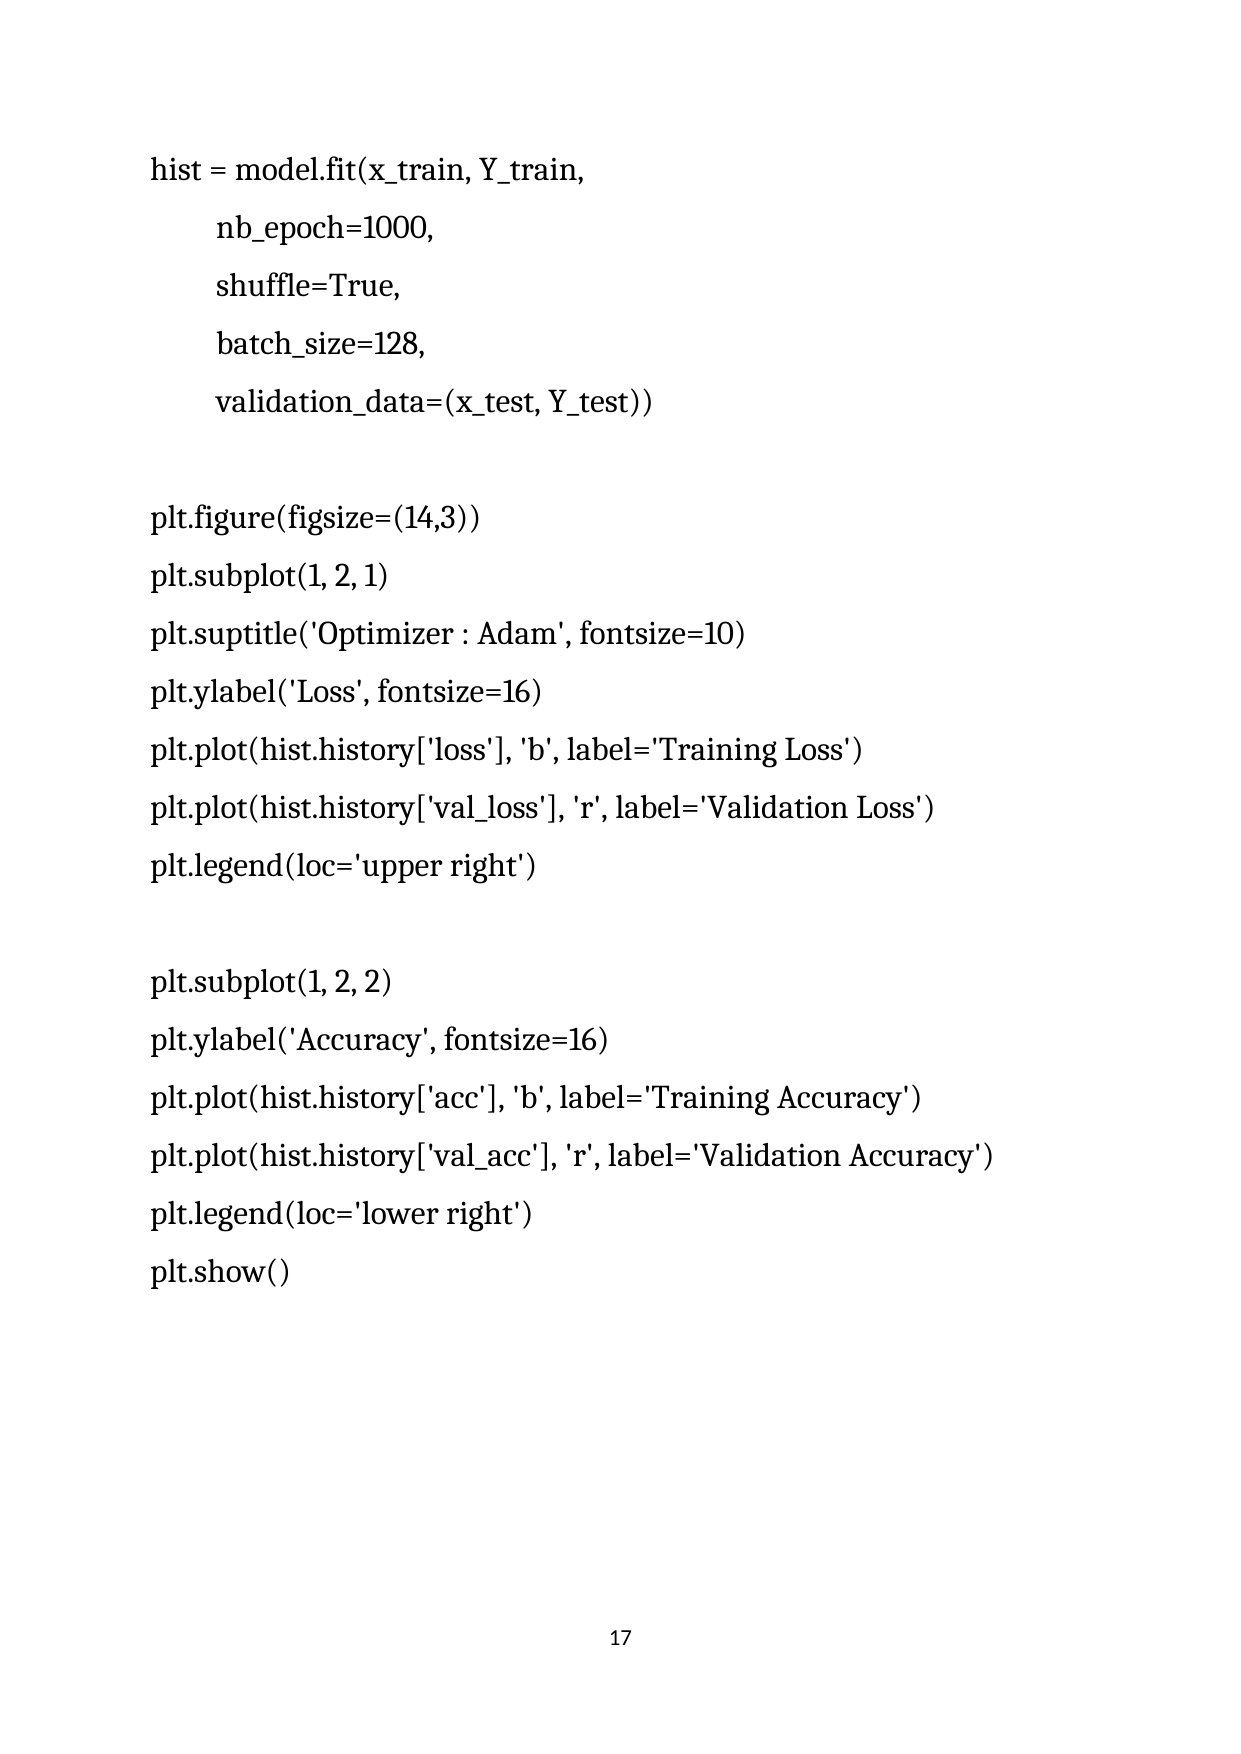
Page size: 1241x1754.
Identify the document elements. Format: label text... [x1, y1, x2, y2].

text plt.plot(hist.history['loss'], 'b', label='Training Loss') [150, 730, 1090, 768]
text plt.suptitle('Optimizer : Adam', fontsize=10) [150, 614, 1090, 652]
text plt.ylabel('Loss', fontsize=16) [150, 672, 1090, 711]
text plt.show() [150, 1252, 1090, 1291]
text hist = model.fit(x_train, Y_train, [150, 150, 1090, 188]
text plt.figure(figsize=(14,3)) [150, 498, 1090, 536]
text plt.subplot(1, 2, 2) [150, 962, 1090, 1001]
text plt.plot(hist.history['val_loss'], 'r', label='Validation Loss') [150, 788, 1090, 827]
text plt.ylabel('Accuracy', fontsize=16) [150, 1020, 1090, 1059]
text nb_epoch=1000, [150, 208, 1090, 246]
text batch_size=128, [150, 324, 1090, 362]
text plt.plot(hist.history['acc'], 'b', label='Training Accuracy') [150, 1078, 1090, 1117]
text validation_data=(x_test, Y_test)) [150, 382, 1090, 420]
text shuffle=True, [150, 266, 1090, 304]
text plt.legend(loc='upper right') [150, 846, 1090, 884]
text plt.subplot(1, 2, 1) [150, 556, 1090, 594]
text plt.legend(loc='lower right') [150, 1194, 1090, 1233]
text plt.plot(hist.history['val_acc'], 'r', label='Validation Accuracy') [150, 1136, 1090, 1175]
